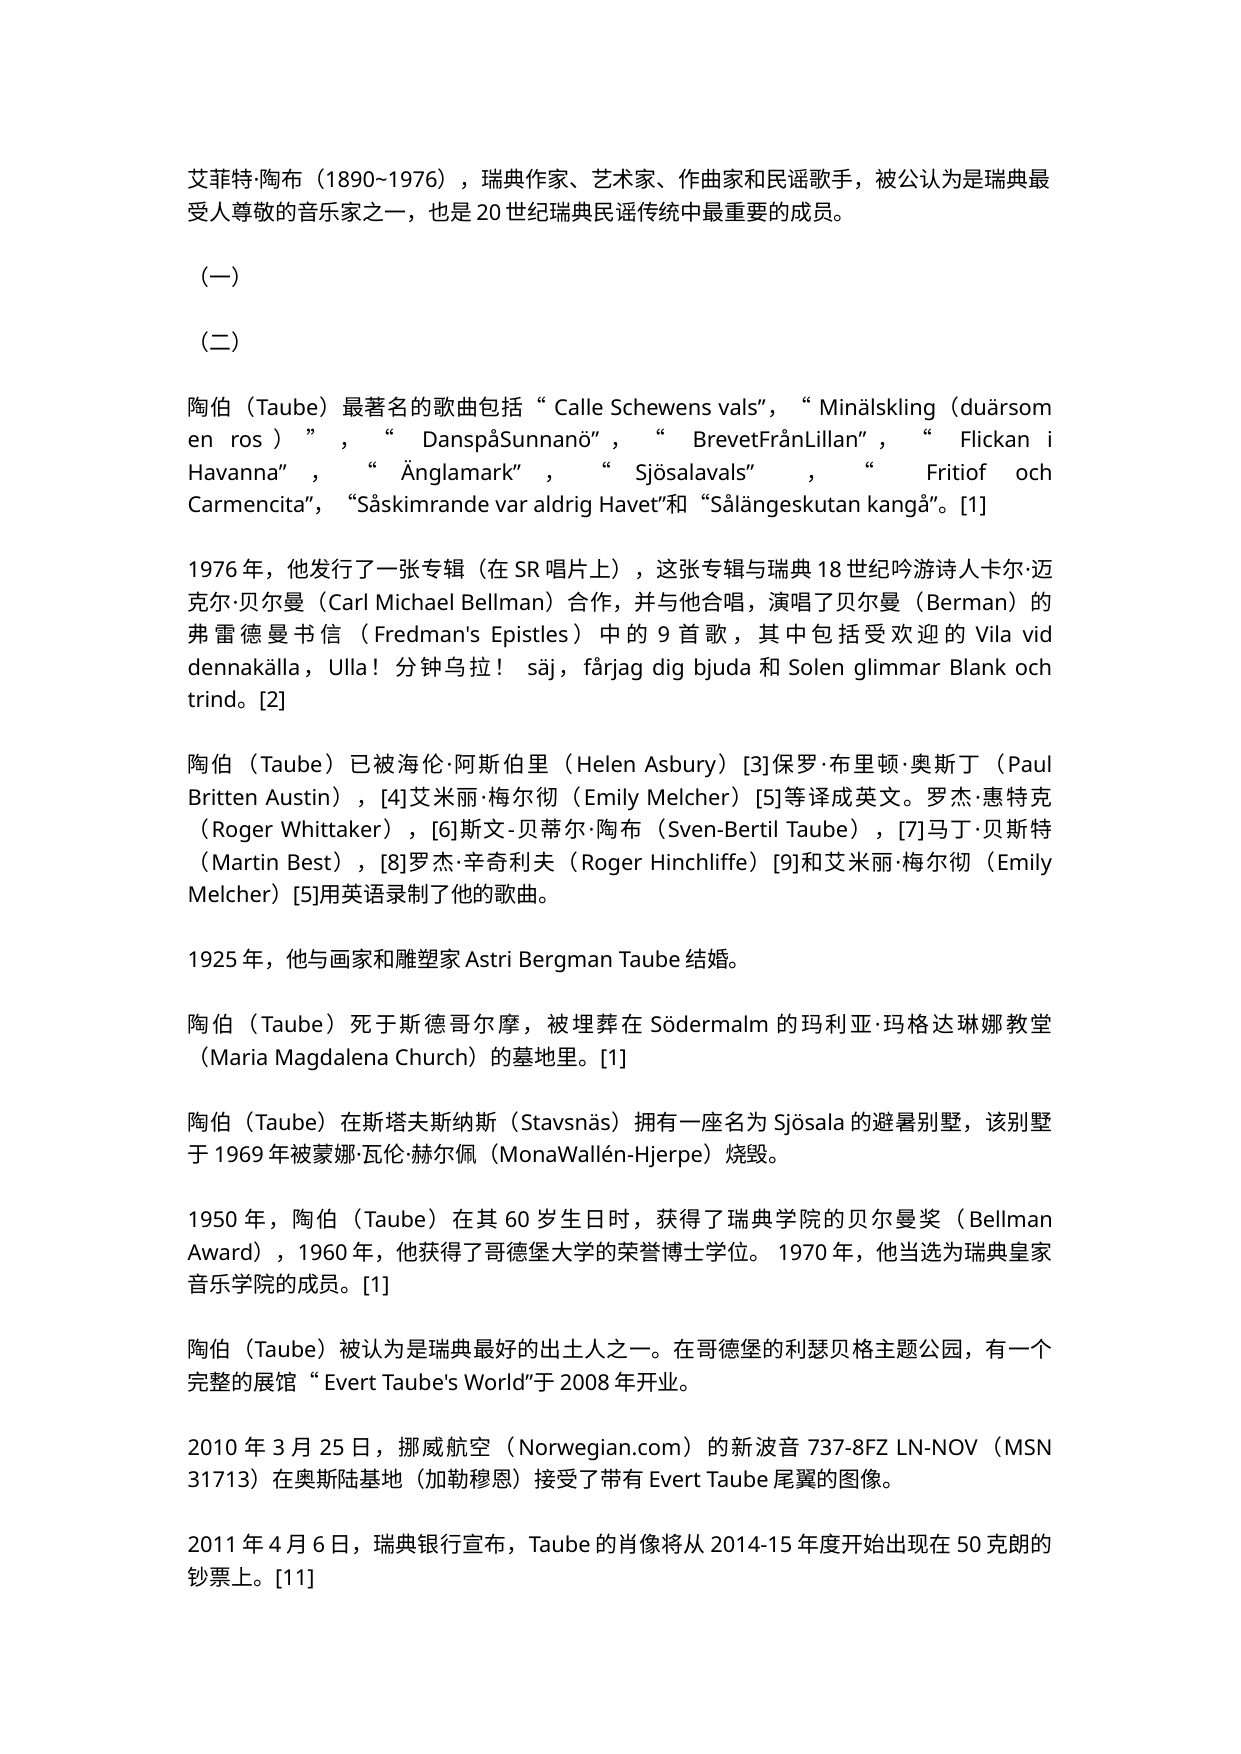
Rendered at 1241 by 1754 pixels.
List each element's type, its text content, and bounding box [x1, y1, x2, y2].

text （一） [187, 259, 1053, 292]
text 艾菲特·陶布（1890~1976），瑞典作家、艺术家、作曲家和民谣歌手，被公认为是瑞典最受人尊敬的音乐家之一，也是20世纪瑞典民谣传统中最重要的成员。 [187, 162, 1053, 227]
text 陶伯（Taube）被认为是瑞典最好的出土人之一。在哥德堡的利瑟贝格主题公园，有一个完整的展馆“ Evert Taube's World”于2008年开业。 [187, 1332, 1053, 1397]
text 陶伯（Taube）死于斯德哥尔摩，被埋葬在Södermalm的玛利亚·玛格达琳娜教堂（Maria Magdalena Church）的墓地里。[1] [187, 1007, 1053, 1072]
text 1950年，陶伯（Taube）在其60岁生日时，获得了瑞典学院的贝尔曼奖（Bellman Award），1960年，他获得了哥德堡大学的荣誉博士学位。 1970年，他当选为瑞典皇家音乐学院的成员。[1] [187, 1202, 1053, 1299]
text 2010年3月25日，挪威航空（Norwegian.com）的新波音737-8FZ LN-NOV（MSN 31713）在奥斯陆基地（加勒穆恩）接受了带有Evert Taube尾翼的图像。 [187, 1429, 1053, 1494]
text 陶伯（Taube）已被海伦·阿斯伯里（Helen Asbury）[3]保罗·布里顿·奥斯丁（Paul Britten Austin），[4]艾米丽·梅尔彻（Emily Melcher）[5]等译成英文。罗杰·惠特克（Roger Whittaker），[6]斯文-贝蒂尔·陶布（Sven-Bertil Taube），[7]马丁·贝斯特（Martin Best），[8]罗杰·辛奇利夫（Roger Hinchliffe）[9]和艾米丽·梅尔彻（Emily Melcher）[5]用英语录制了他的歌曲。 [187, 747, 1053, 909]
text 1925年，他与画家和雕塑家Astri Bergman Taube结婚。 [187, 942, 1053, 974]
text 陶伯（Taube）在斯塔夫斯纳斯（Stavsnäs）拥有一座名为Sjösala的避暑别墅，该别墅于1969年被蒙娜·瓦伦·赫尔佩（MonaWallén-Hjerpe）烧毁。 [187, 1104, 1053, 1169]
text （二） [187, 324, 1053, 357]
text 2011年4月6日，瑞典银行宣布，Taube的肖像将从2014-15年度开始出现在50克朗的钞票上。[11] [187, 1527, 1053, 1592]
text 陶伯（Taube）最著名的歌曲包括“ Calle Schewens vals”，“ Minälskling（duärsom en ros）”，“ DanspåSunnanö”，“ BrevetFrånLillan”，“ Flickan i Havanna”，“Änglamark”，“Sjösalavals” ，“ Fritiof och Carmencita”，“Såskimrande var aldrig Havet”和“Sålängeskutan kangå”。[1] [187, 389, 1053, 519]
text 1976年，他发行了一张专辑（在SR唱片上），这张专辑与瑞典18世纪吟游诗人卡尔·迈克尔·贝尔曼（Carl Michael Bellman）合作，并与他合唱，演唱了贝尔曼（Berman）的弗雷德曼书信（Fredman's Epistles）中的9首歌，其中包括受欢迎的Vila vid dennakälla，Ulla！分钟乌拉！ säj，fårjag dig bjuda和Solen glimmar Blank och trind。[2] [187, 552, 1053, 714]
